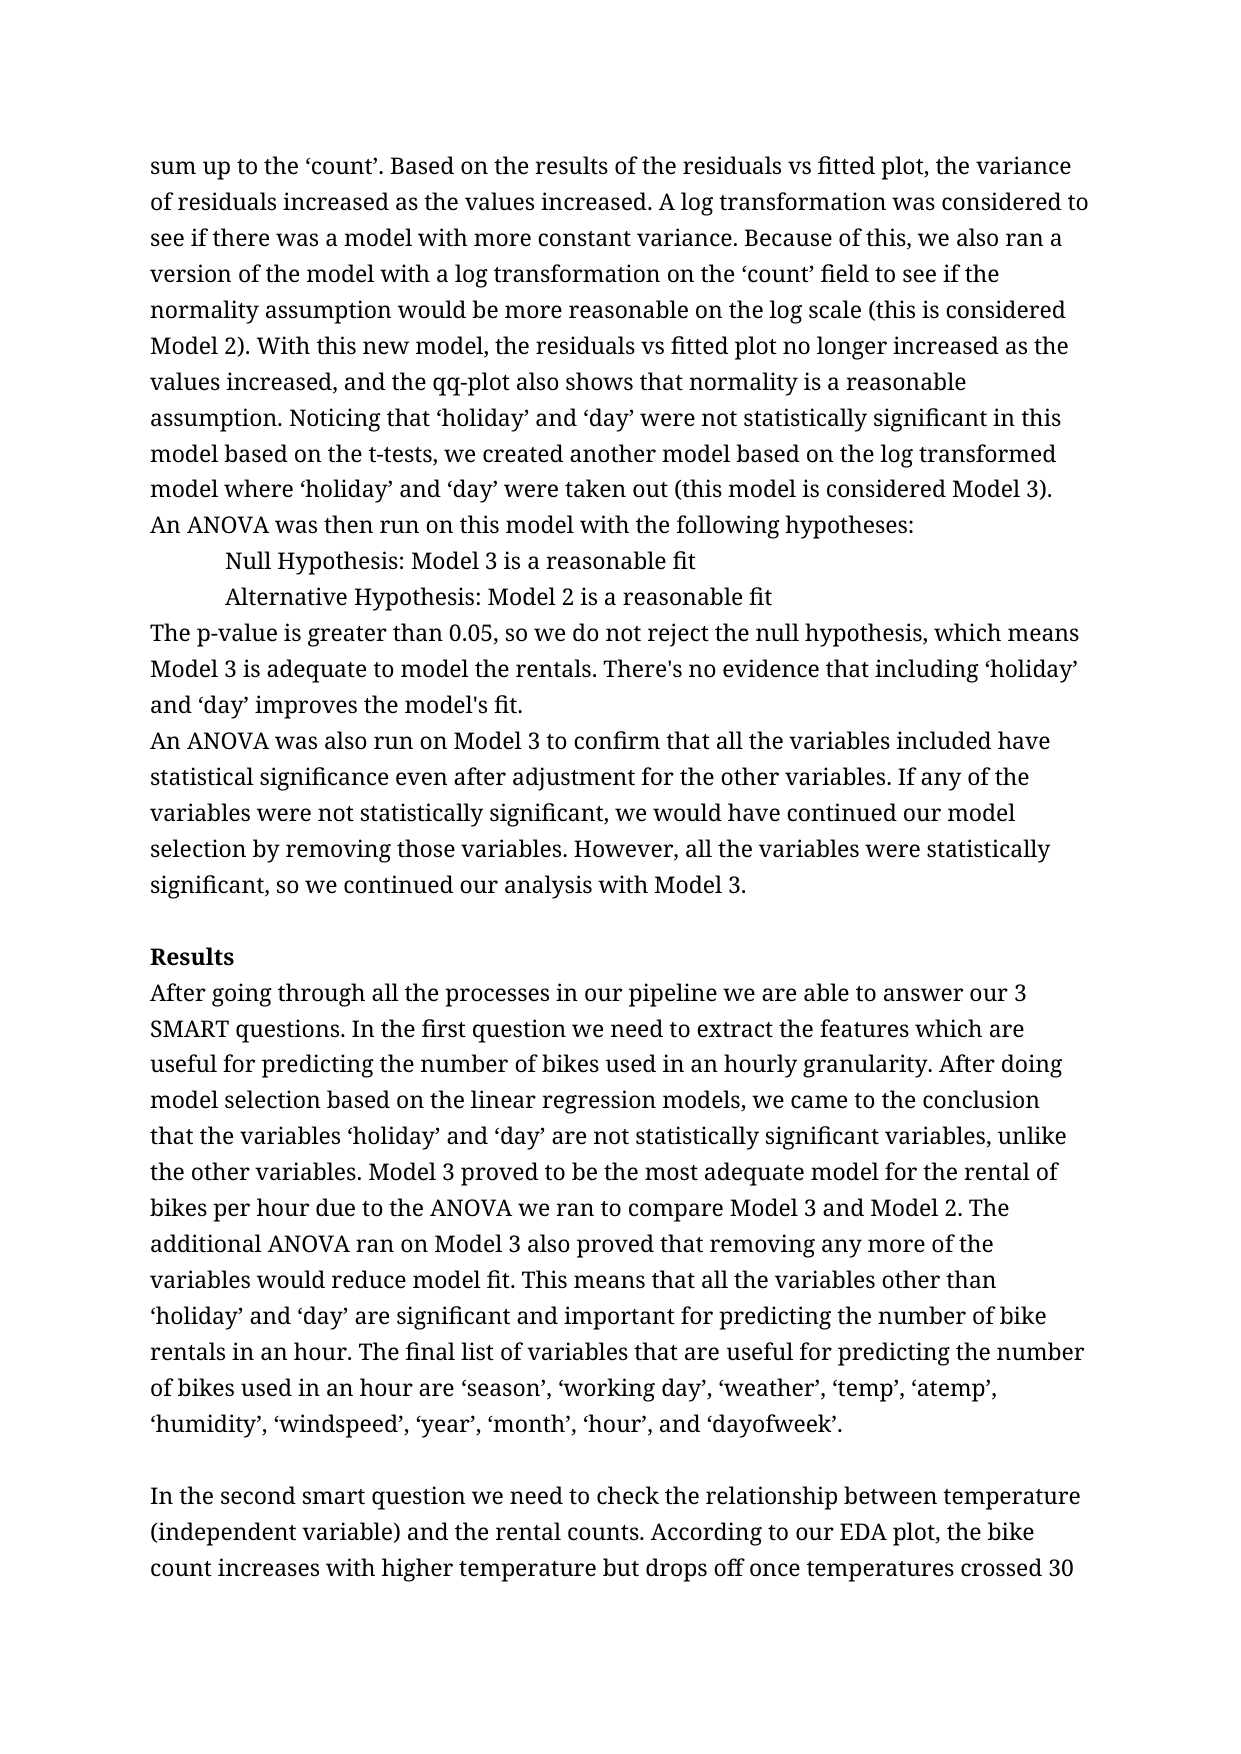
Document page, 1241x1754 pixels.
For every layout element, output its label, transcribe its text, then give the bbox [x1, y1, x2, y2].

text Null Hypothesis: Model 3 is a reasonable fit [225, 545, 1090, 577]
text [150, 150, 1090, 541]
text Results [150, 941, 1090, 972]
text After going through all the processes in our pipeline we are able to answer our 3 SMART questions. In the first question we need to extract the features which are useful for predicting the number of bikes used in an hourly granularity. After doing model selection based on the linear regression models, we came to the conclusion that the variables ‘holiday’ and ‘day’ are not statistically significant variables, unlike the other variables. Model 3 proved to be the most adequate model for the rental of bikes per hour due to the ANOVA we ran to compare Model 3 and Model 2. The additional ANOVA ran on Model 3 also proved that removing any more of the variables would reduce model fit. This means that all the variables other than ‘holiday’ and ‘day’ are significant and important for predicting the number of bike rentals in an hour. The final list of variables that are useful for predicting the number of bikes used in an hour are ‘season’, ‘working day’, ‘weather’, ‘temp’, ‘atemp’, ‘humidity’, ‘windspeed’, ‘year’, ‘month’, ‘hour’, and ‘dayofweek’. [150, 977, 1090, 1439]
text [150, 1480, 1090, 1583]
text An ANOVA was also run on Model 3 to confirm that all the variables included have statistical significance even after adjustment for the other variables. If any of the variables were not statistically significant, we would have continued our model selection by removing those variables. However, all the variables were statistically significant, so we continued our analysis with Model 3. [150, 725, 1090, 900]
text The p-value is greater than 0.05, so we do not reject the null hypothesis, which means Model 3 is adequate to model the rentals. There's no evidence that including ‘holiday’ and ‘day’ improves the model's fit. [150, 617, 1090, 720]
text Alternative Hypothesis: Model 2 is a reasonable fit [225, 581, 1090, 612]
